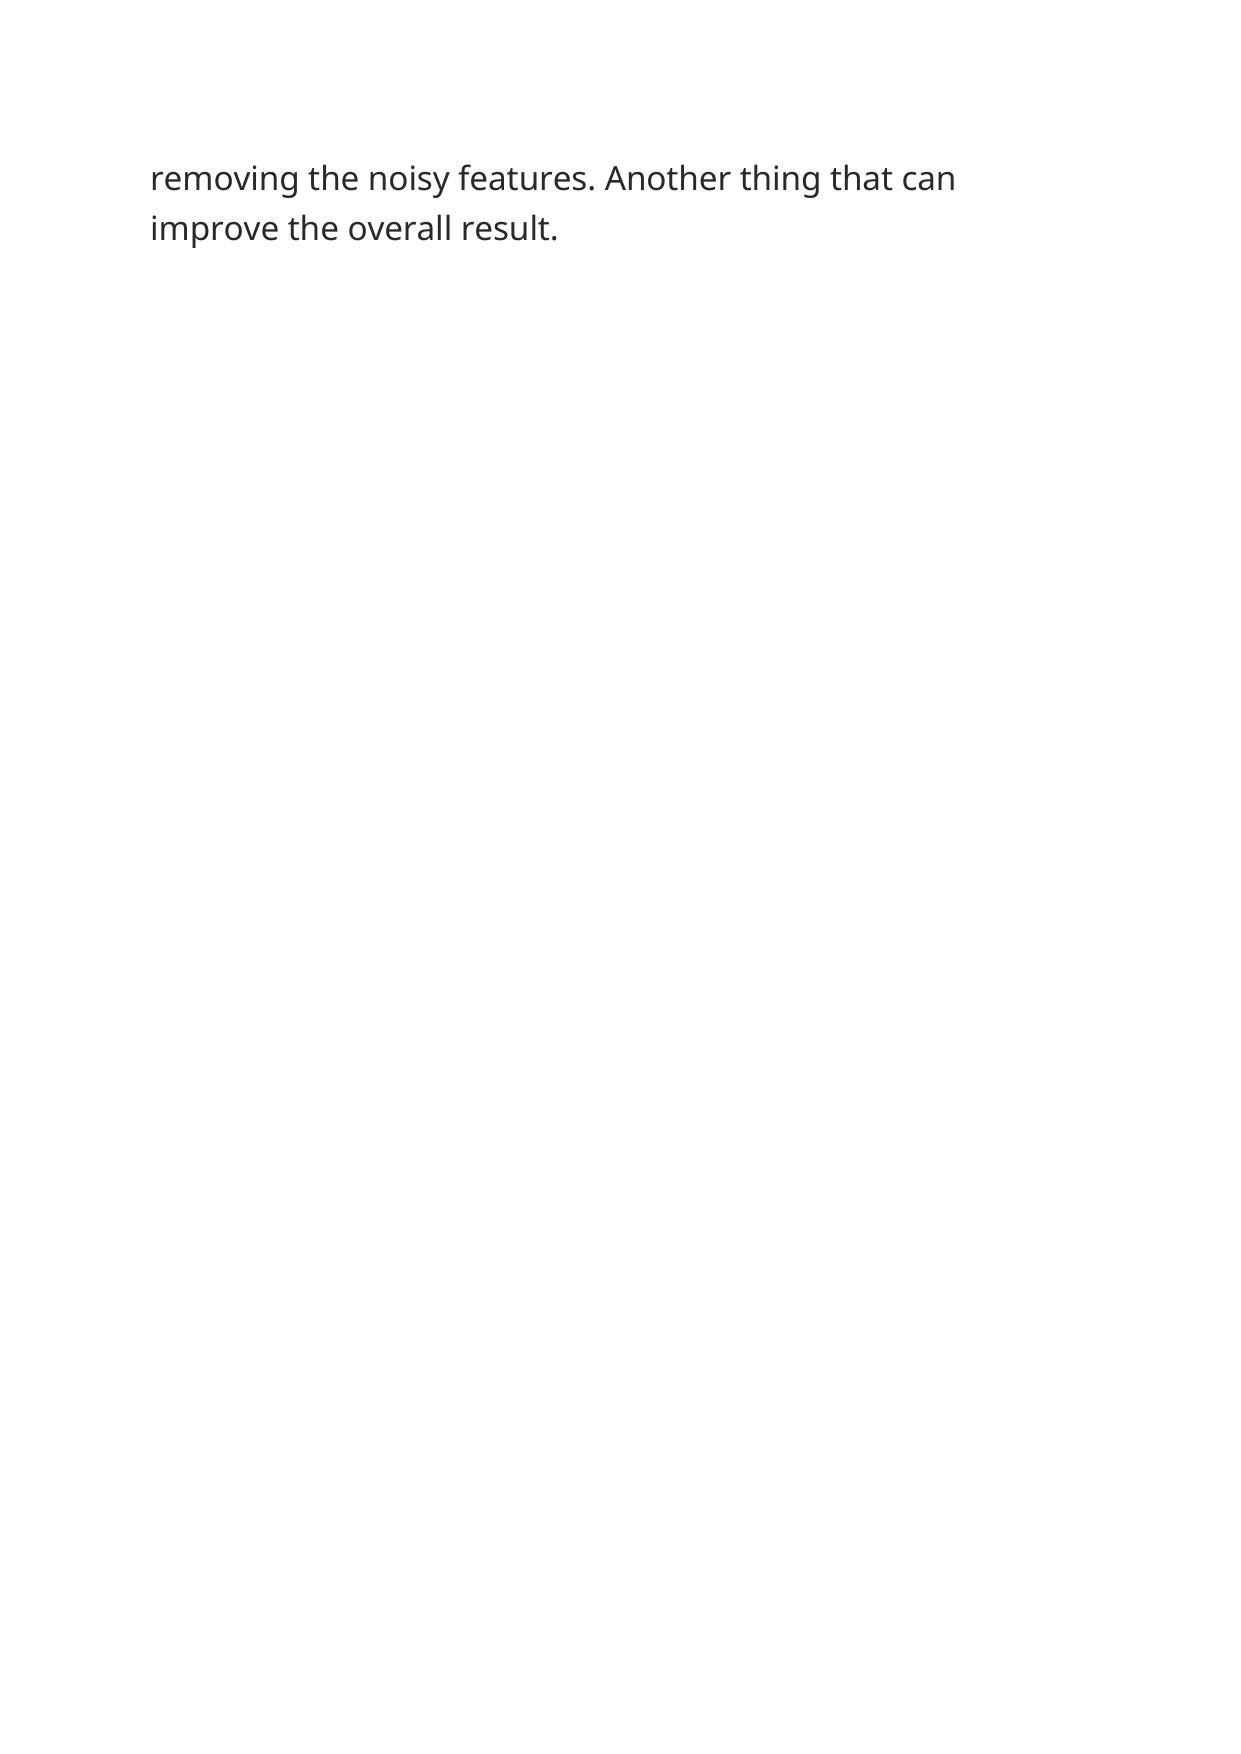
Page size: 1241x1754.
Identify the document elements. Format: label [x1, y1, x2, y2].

text [150, 150, 1090, 250]
